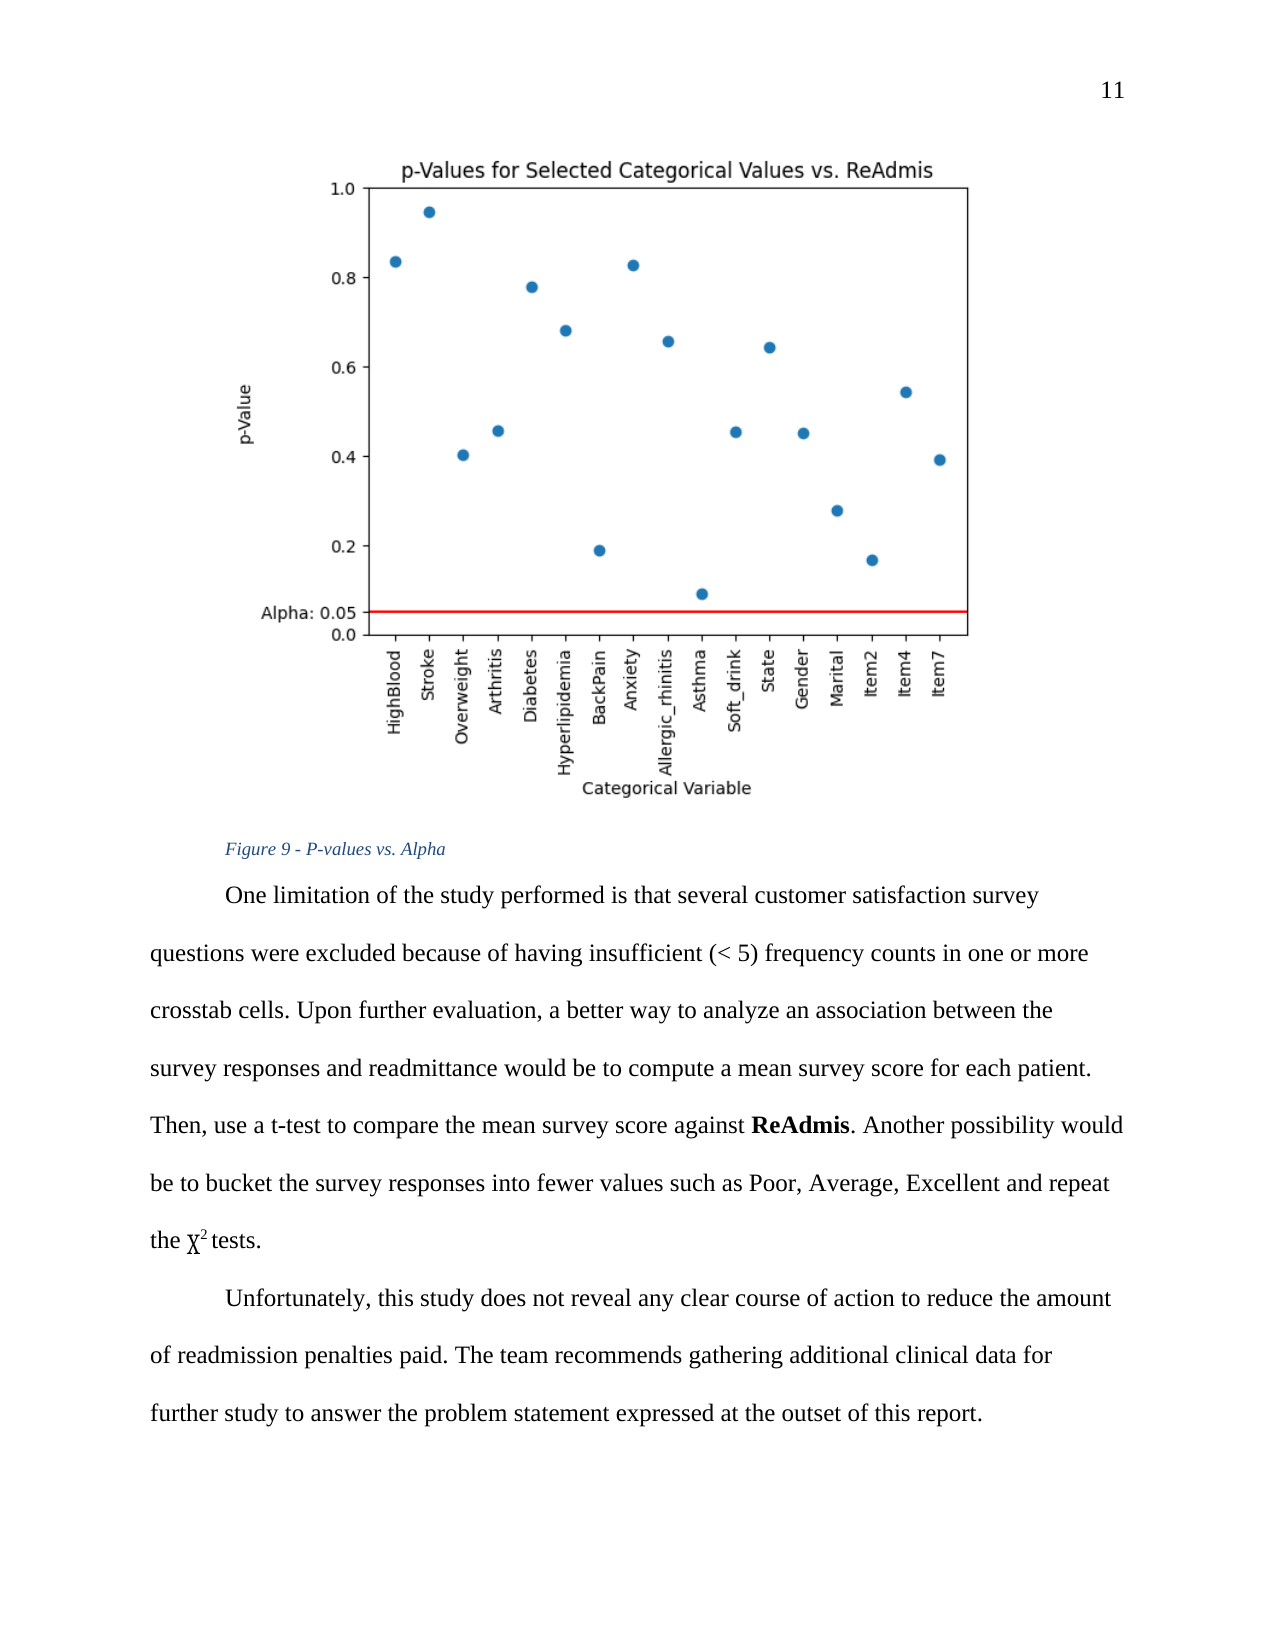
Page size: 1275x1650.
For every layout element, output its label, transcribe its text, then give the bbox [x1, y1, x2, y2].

text One limitation of the study performed is that several customer satisfaction survey questions were excluded because of having insufficient (< 5) frequency counts in one or more crosstab cells. Upon further evaluation, a better way to analyze an association between the survey responses and readmittance would be to compute a mean survey score for each patient. Then, use a t-test to compare the mean survey score against ReAdmis. Another possibility would be to bucket the survey responses into fewer values such as Poor, Average, Excellent and repeat the ꭓ2 tests. [150, 881, 1125, 1254]
text Unfortunately, this study does not reveal any clear course of action to reduce the amount of readmission penalties paid. The team recommends gathering additional clinical data for further study to answer the problem statement expressed at the outset of this report. [150, 1283, 1125, 1427]
picture [225, 150, 978, 810]
